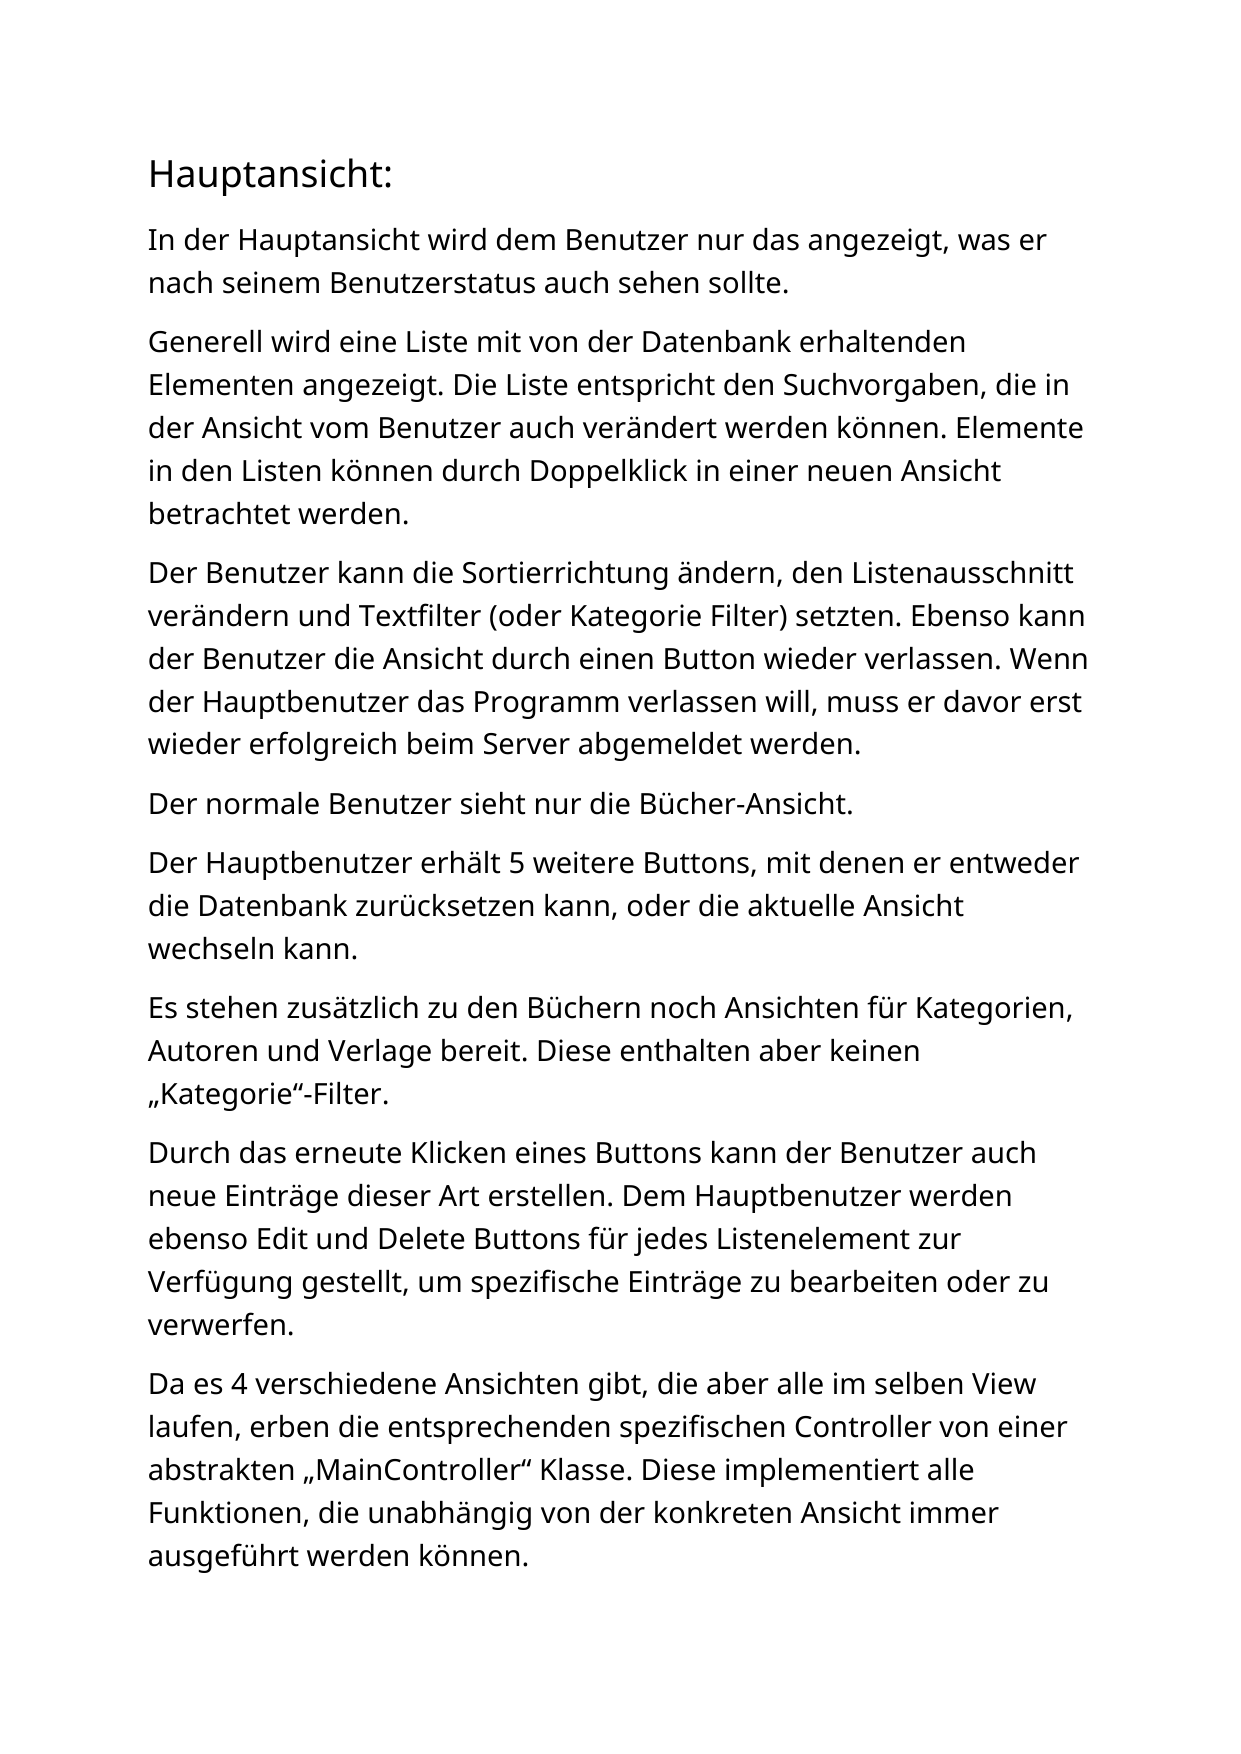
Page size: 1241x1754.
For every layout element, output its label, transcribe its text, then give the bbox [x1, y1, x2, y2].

text Hauptansicht: [148, 148, 1093, 199]
text In der Hauptansicht wird dem Benutzer nur das angezeigt, was er nach seinem Benutzerstatus auch sehen sollte. [148, 219, 1093, 302]
text Da es 4 verschiedene Ansichten gibt, die aber alle im selben View laufen, erben die entsprechenden spezifischen Controller von einer abstrakten „MainController“ Klasse. Diese implementiert alle Funktionen, die unabhängig von der konkreten Ansicht immer ausgeführt werden können. [148, 1363, 1093, 1574]
text Es stehen zusätzlich zu den Büchern noch Ansichten für Kategorien, Autoren und Verlage bereit. Diese enthalten aber keinen „Kategorie“-Filter. [148, 988, 1093, 1113]
text Der Hauptbenutzer erhält 5 weitere Buttons, mit denen er entweder die Datenbank zurücksetzen kann, oder die aktuelle Ansicht wechseln kann. [148, 843, 1093, 968]
text Generell wird eine Liste mit von der Datenbank erhaltenden Elementen angezeigt. Die Liste entspricht den Suchvorgaben, die in der Ansicht vom Benutzer auch verändert werden können. Elemente in den Listen können durch Doppelklick in einer neuen Ansicht betrachtet werden. [148, 322, 1093, 533]
text Der Benutzer kann die Sortierrichtung ändern, den Listenausschnitt verändern und Textfilter (oder Kategorie Filter) setzten. Ebenso kann der Benutzer die Ansicht durch einen Button wieder verlassen. Wenn der Hauptbenutzer das Programm verlassen will, muss er davor erst wieder erfolgreich beim Server abgemeldet werden. [148, 552, 1093, 763]
text Durch das erneute Klicken eines Buttons kann der Benutzer auch neue Einträge dieser Art erstellen. Dem Hauptbenutzer werden ebenso Edit und Delete Buttons für jedes Listenelement zur Verfügung gestellt, um spezifische Einträge zu bearbeiten oder zu verwerfen. [148, 1133, 1093, 1344]
text Der normale Benutzer sieht nur die Bücher-Ansicht. [148, 783, 1093, 823]
